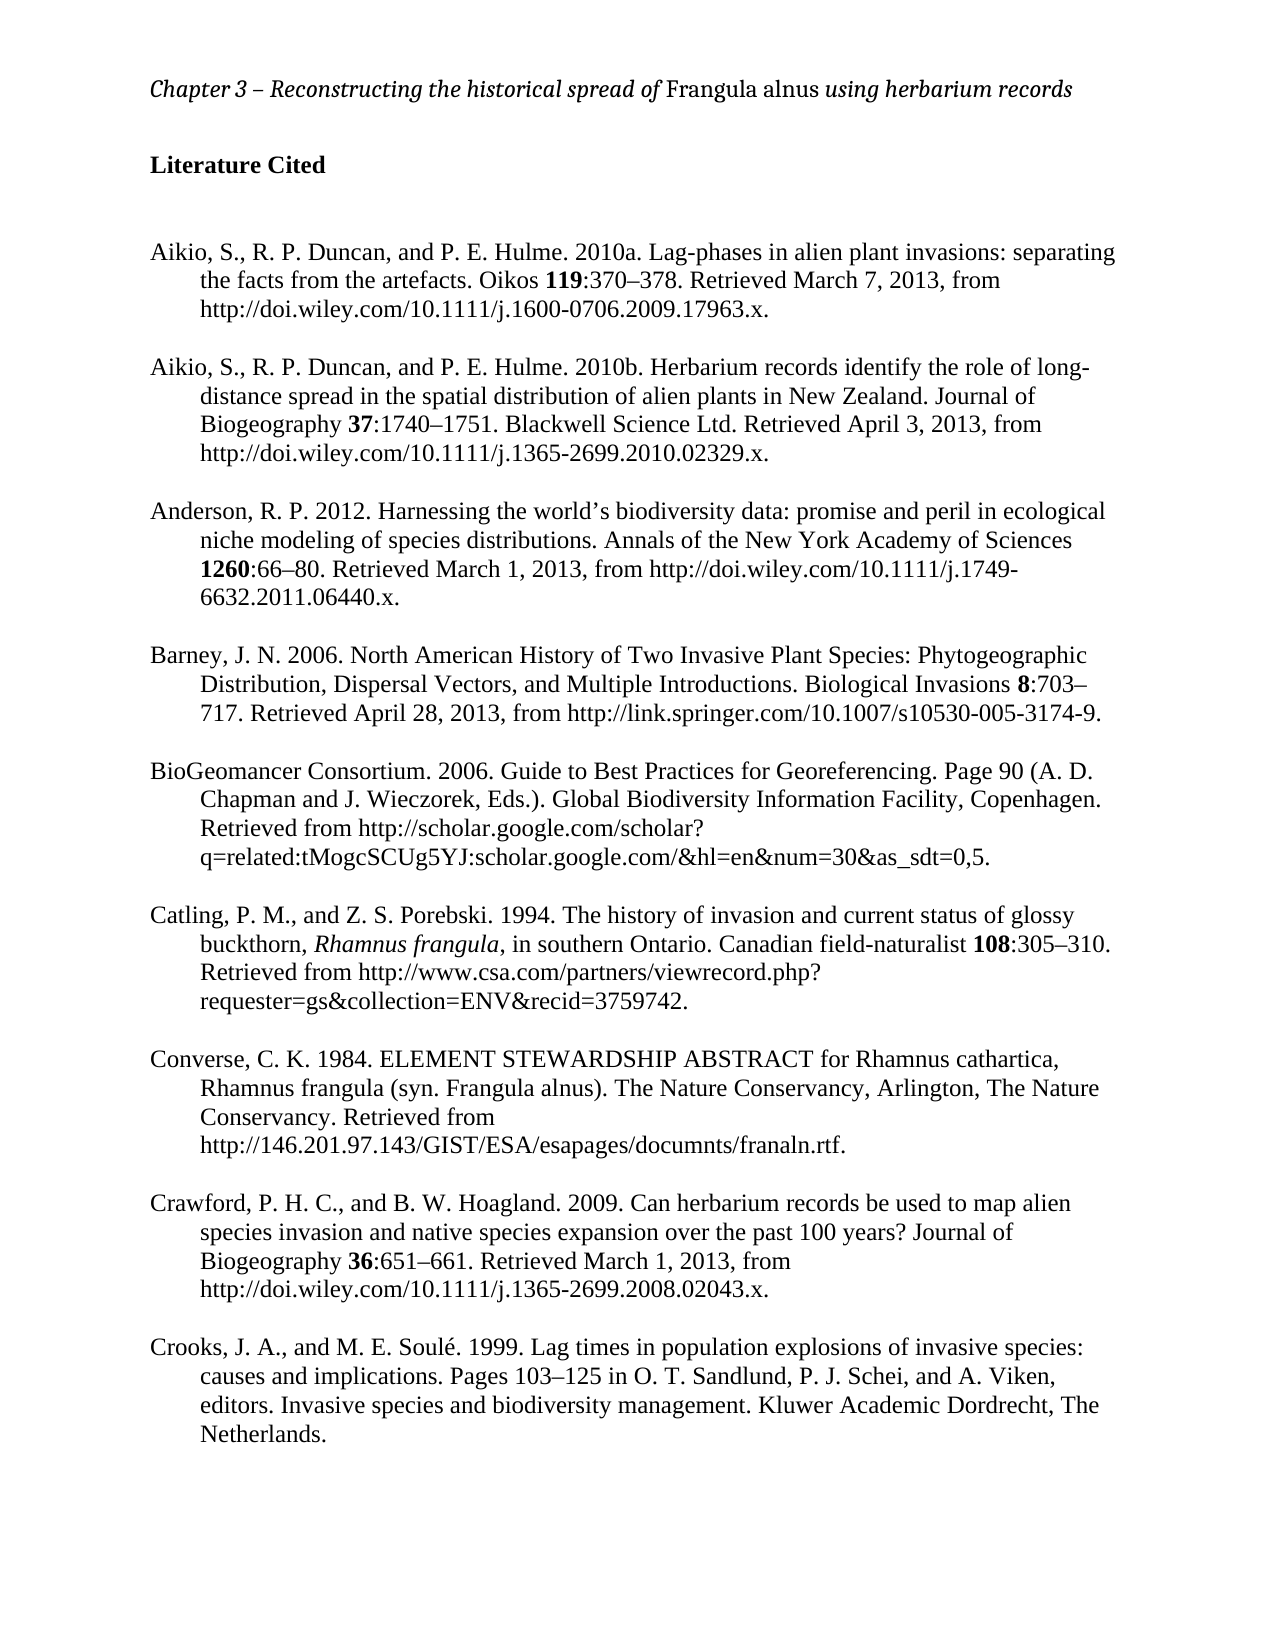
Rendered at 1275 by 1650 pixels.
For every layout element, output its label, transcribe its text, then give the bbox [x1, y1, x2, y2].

text BioGeomancer Consortium. 2006. Guide to Best Practices for Georeferencing. Page 90 (A. D. Chapman and J. Wieczorek, Eds.). Global Biodiversity Information Facility, Copenhagen. Retrieved from http://scholar.google.com/scholar?q=related:tMogcSCUg5YJ:scholar.google.com/&hl=en&num=30&as_sdt=0,5. [150, 756, 1125, 871]
text Anderson, R. P. 2012. Harnessing the world’s biodiversity data: promise and peril in ecological niche modeling of species distributions. Annals of the New York Academy of Sciences 1260:66–80. Retrieved March 1, 2013, from http://doi.wiley.com/10.1111/j.1749-6632.2011.06440.x. [150, 496, 1125, 611]
text Literature Cited [150, 150, 1125, 179]
text Aikio, S., R. P. Duncan, and P. E. Hulme. 2010b. Herbarium records identify the role of long-distance spread in the spatial distribution of alien plants in New Zealand. Journal of Biogeography 37:1740–1751. Blackwell Science Ltd. Retrieved April 3, 2013, from http://doi.wiley.com/10.1111/j.1365-2699.2010.02329.x. [150, 352, 1125, 467]
text Catling, P. M., and Z. S. Porebski. 1994. The history of invasion and current status of glossy buckthorn, Rhamnus frangula, in southern Ontario. Canadian field-naturalist 108:305–310. Retrieved from http://www.csa.com/partners/viewrecord.php?requester=gs&collection=ENV&recid=3759742. [150, 900, 1125, 1015]
text Barney, J. N. 2006. North American History of Two Invasive Plant Species: Phytogeographic Distribution, Dispersal Vectors, and Multiple Introductions. Biological Invasions 8:703–717. Retrieved April 28, 2013, from http://link.springer.com/10.1007/s10530-005-3174-9. [150, 640, 1125, 727]
text Converse, C. K. 1984. ELEMENT STEWARDSHIP ABSTRACT for Rhamnus cathartica, Rhamnus frangula (syn. Frangula alnus). The Nature Conservancy, Arlington, The Nature Conservancy. Retrieved from http://146.201.97.143/GIST/ESA/esapages/documnts/franaln.rtf. [150, 1044, 1125, 1159]
text Aikio, S., R. P. Duncan, and P. E. Hulme. 2010a. Lag-phases in alien plant invasions: separating the facts from the artefacts. Oikos 119:370–378. Retrieved March 7, 2013, from http://doi.wiley.com/10.1111/j.1600-0706.2009.17963.x. [150, 237, 1125, 323]
